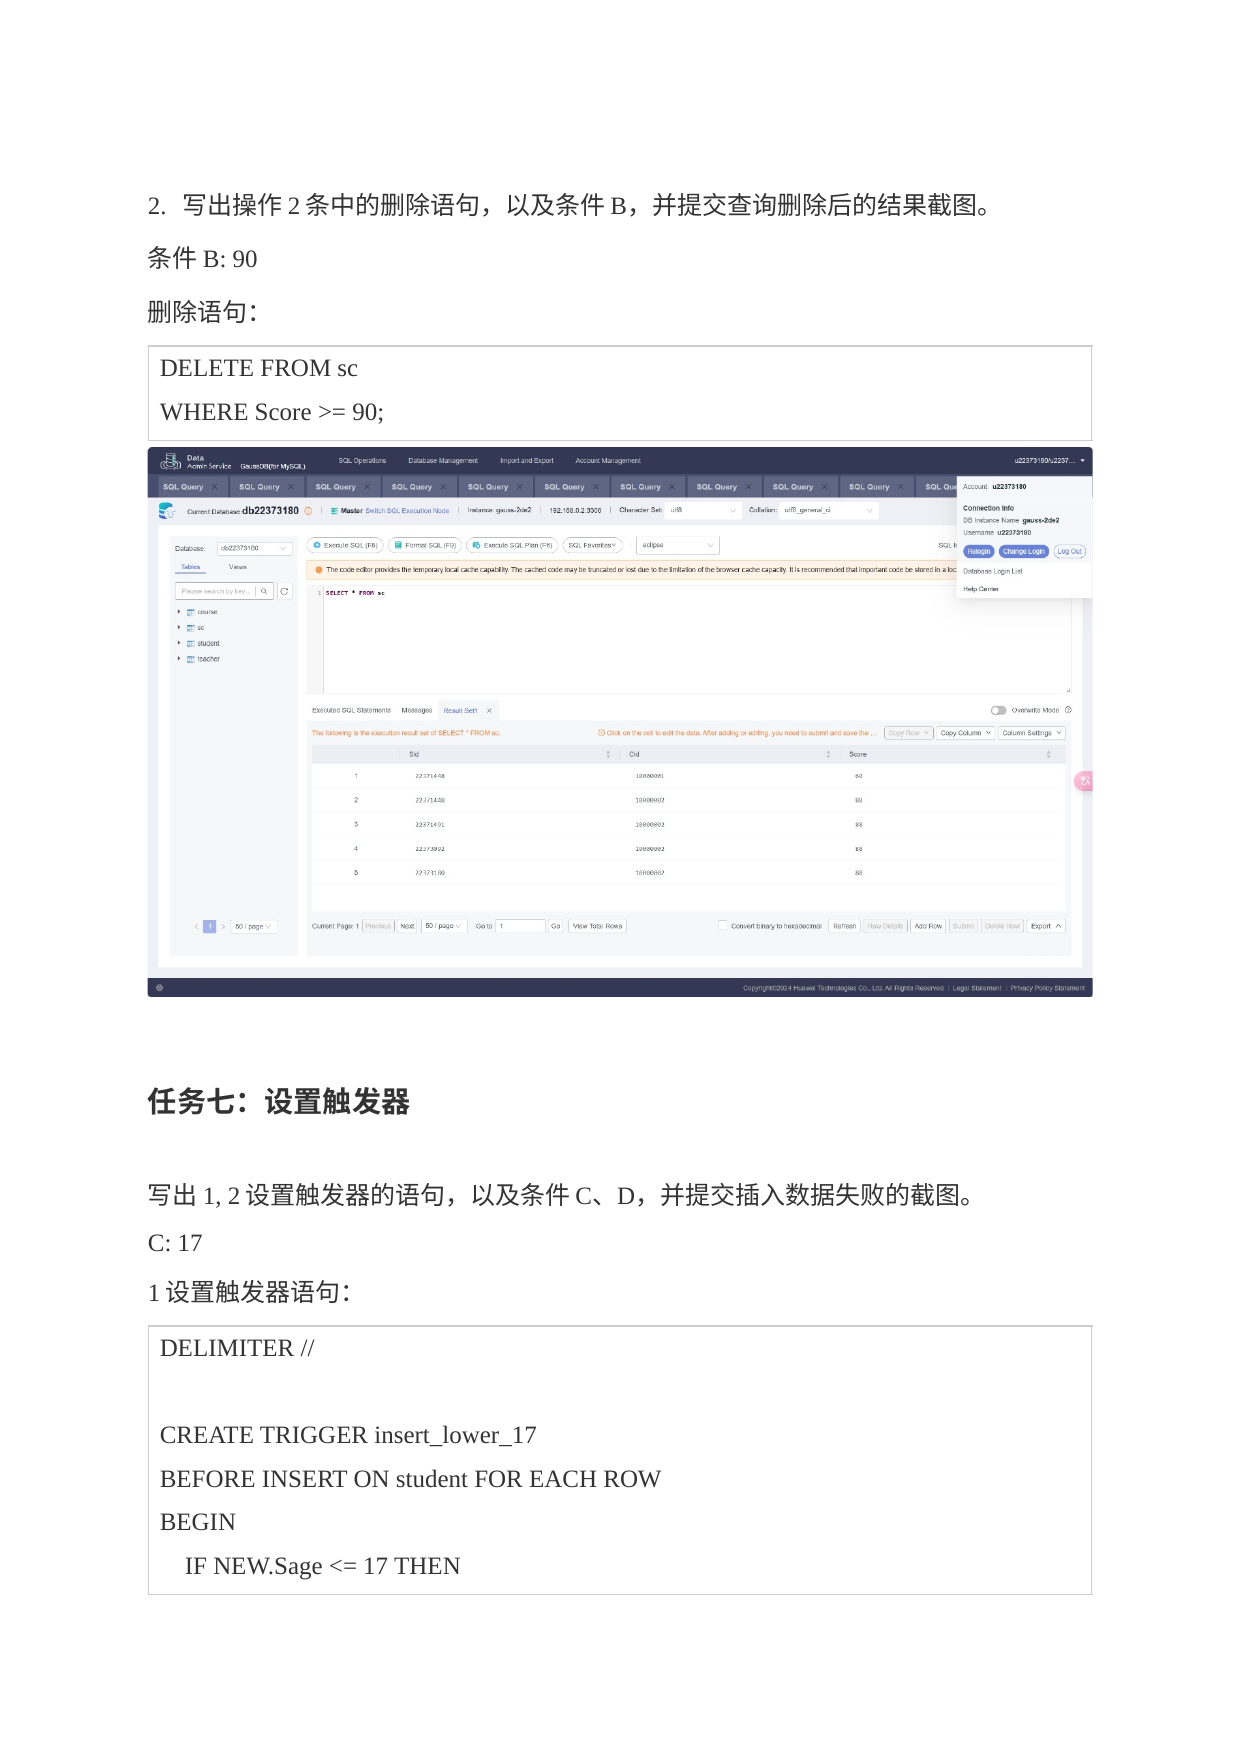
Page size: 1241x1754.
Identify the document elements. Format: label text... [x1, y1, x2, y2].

text 删除语句： [148, 292, 1093, 328]
subtitle 任务七：设置触发器 [148, 1079, 1093, 1121]
text 写出1, 2设置触发器的语句，以及条件C、D，并提交插入数据失败的截图。 [148, 1175, 1093, 1211]
table_header DELETE FROM sc WHERE Score >= 90; [149, 347, 1091, 439]
text C: 17 [148, 1228, 1093, 1257]
list 写出操作2条中的删除语句，以及条件B，并提交查询删除后的结果截图。 [148, 185, 1093, 222]
text 1设置触发器语句： [148, 1272, 1093, 1308]
picture [147, 447, 1093, 997]
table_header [149, 1327, 1091, 1594]
text 条件B: 90 [148, 239, 1093, 275]
